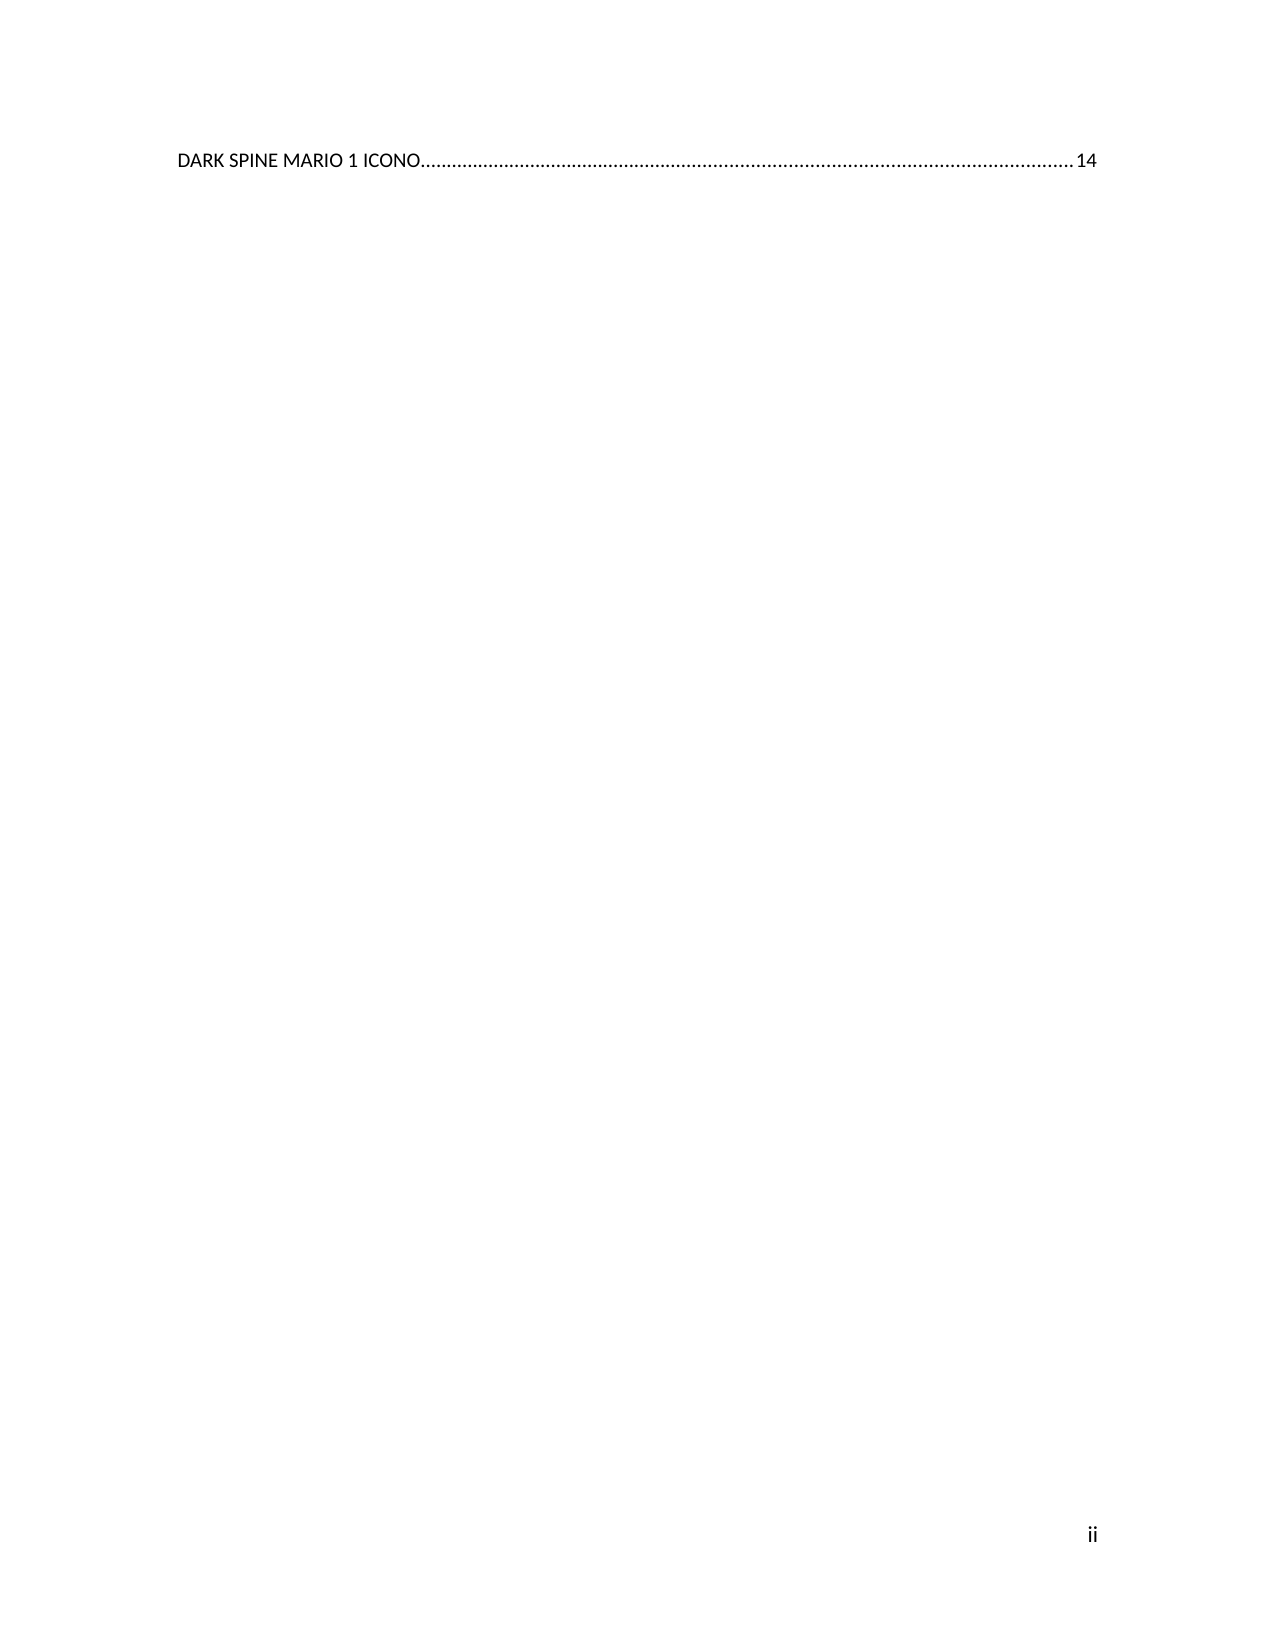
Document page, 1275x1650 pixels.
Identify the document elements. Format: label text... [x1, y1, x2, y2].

text Dark spine Mario 1 Icono 14 [177, 148, 1098, 173]
